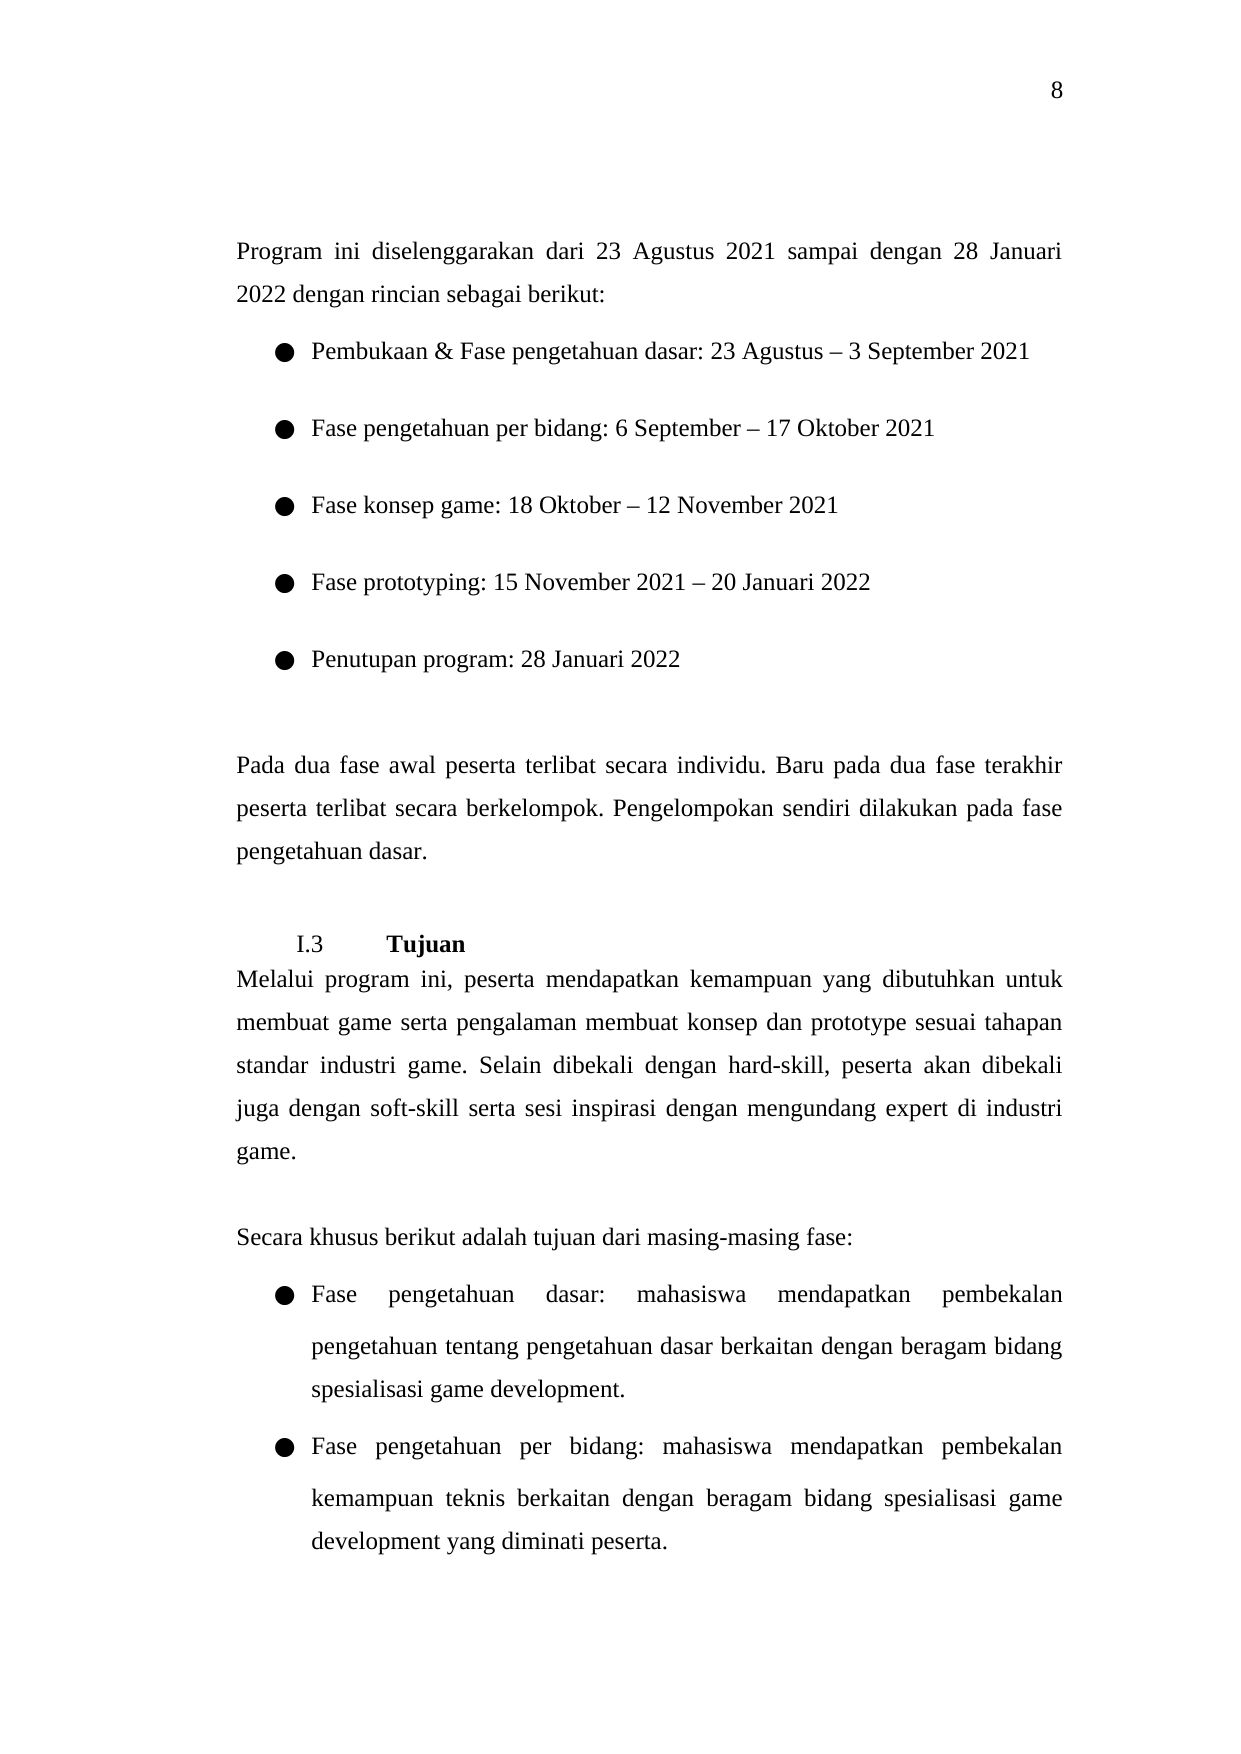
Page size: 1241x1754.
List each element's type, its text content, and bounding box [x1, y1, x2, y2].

list Tujuan [296, 929, 1063, 957]
list Fase pengetahuan per bidang: mahasiswa mendapatkan pembekalan kemampuan teknis berkaitan dengan beragam bidang spesialisasi game development yang diminati peserta. [274, 1417, 1063, 1555]
text Secara khusus berikut adalah tujuan dari masing-masing fase: [236, 1222, 1063, 1251]
list Penutupan program: 28 Januari 2022 [274, 630, 1063, 681]
list Fase pengetahuan per bidang: 6 September – 17 Oktober 2021 [274, 399, 1063, 451]
list Fase pengetahuan dasar: mahasiswa mendapatkan pembekalan pengetahuan tentang pengetahuan dasar berkaitan dengan beragam bidang spesialisasi game development. [274, 1266, 1063, 1403]
list Fase konsep game: 18 Oktober – 12 November 2021 [274, 476, 1063, 527]
text Melalui program ini, peserta mendapatkan kemampuan yang dibutuhkan untuk membuat game serta pengalaman membuat konsep dan prototype sesuai tahapan standar industri game. Selain dibekali dengan hard-skill, peserta akan dibekali juga dengan soft-skill serta sesi inspirasi dengan mengundang expert di industri game. [236, 964, 1063, 1165]
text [236, 236, 1063, 308]
list Pembukaan & Fase pengetahuan dasar: 23 Agustus – 3 September 2021 [274, 322, 1063, 374]
text Pada dua fase awal peserta terlibat secara individu. Baru pada dua fase terakhir peserta terlibat secara berkelompok. Pengelompokan sendiri dilakukan pada fase pengetahuan dasar. [236, 750, 1063, 865]
list Fase prototyping: 15 November 2021 – 20 Januari 2022 [274, 553, 1063, 604]
